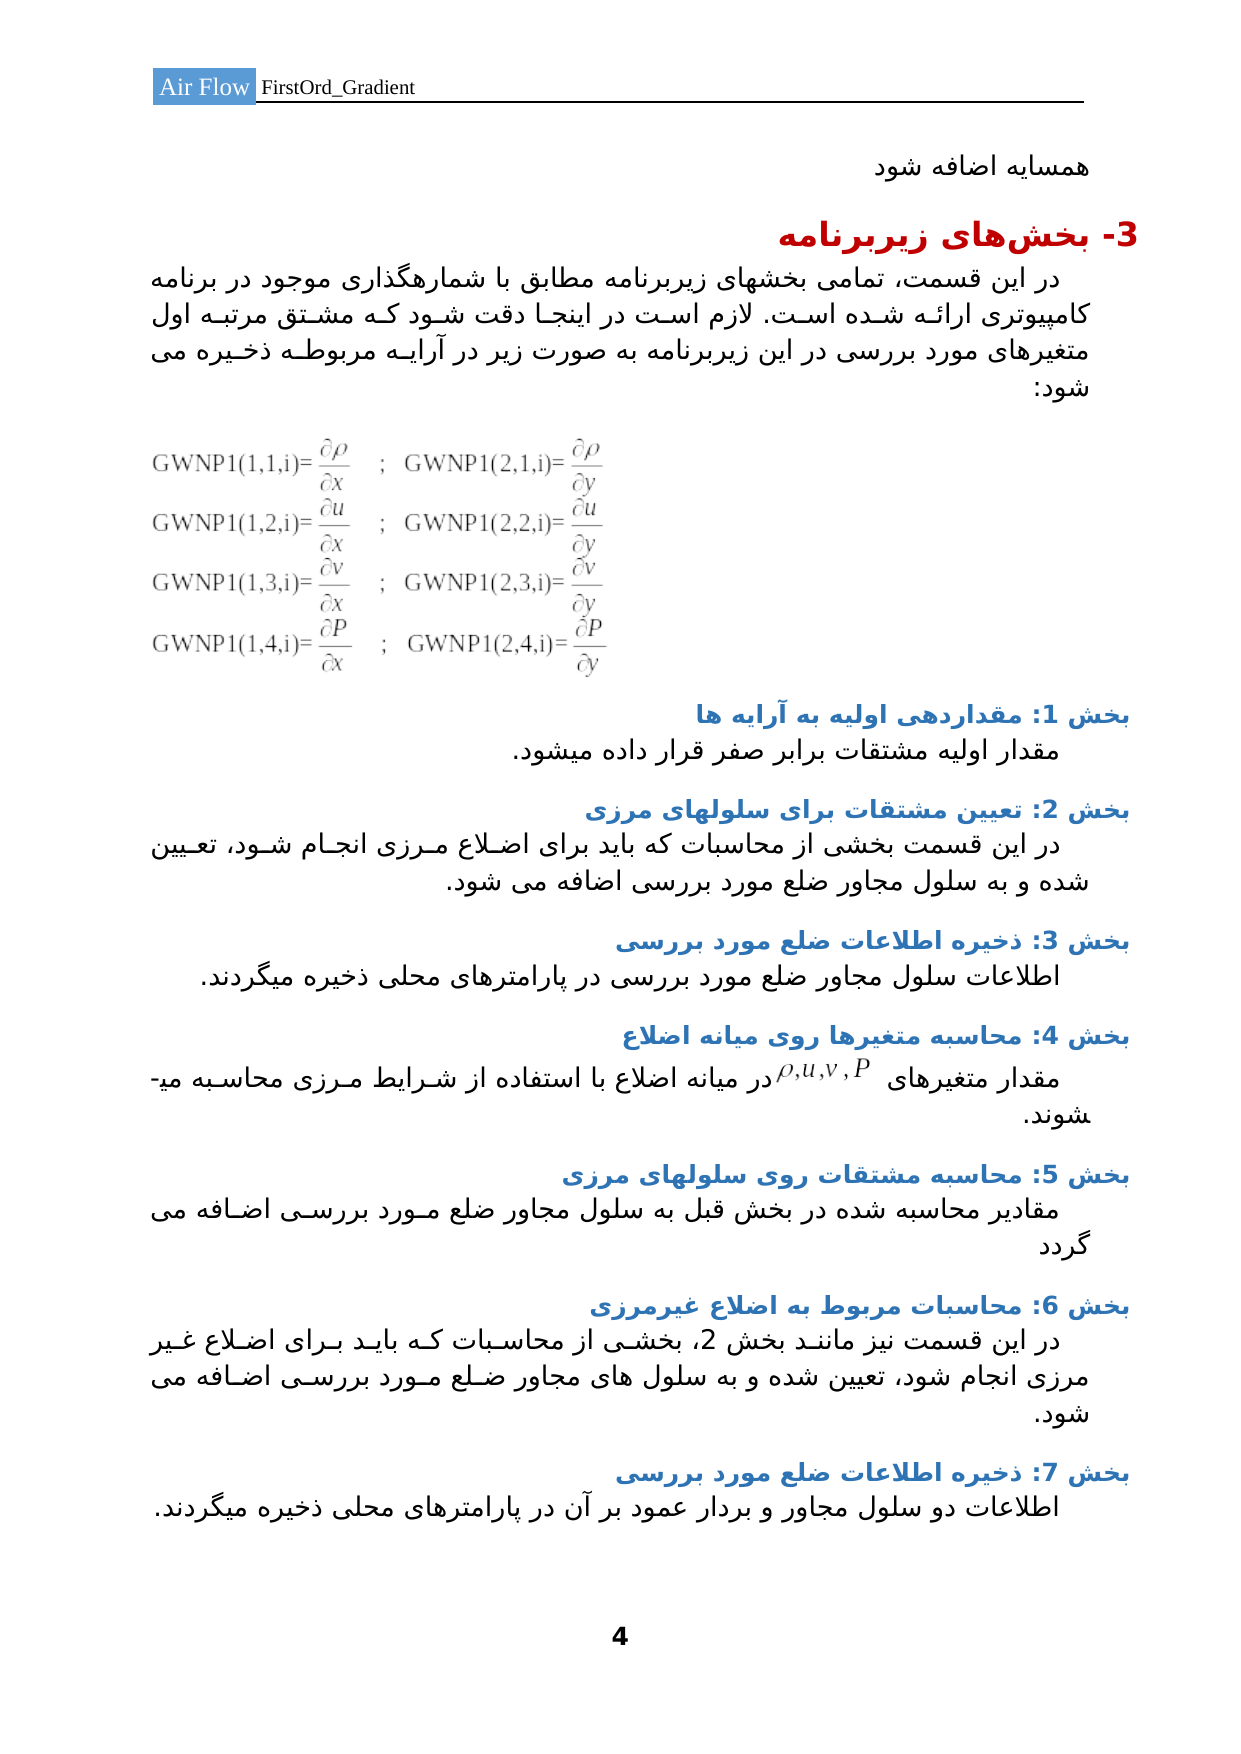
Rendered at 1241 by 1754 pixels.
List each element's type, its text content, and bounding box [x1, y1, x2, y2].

text بخش‌های زیربرنامه [150, 215, 1090, 254]
text محاسبه مشتقات روی سلولهای مرزی [150, 1160, 1023, 1189]
text تعیین مشتقات برای سلولهای مرزی [150, 795, 1023, 824]
text مقدار اولیه مشتقات برابر صفر قرار داده میشود. [150, 734, 1090, 766]
text ذخیره اطلاعات ضلع مورد بررسی [150, 1458, 1023, 1487]
text اطلاعات سلول مجاور ضلع مورد بررسی در پارامترهای محلی ذخیره میگردند. [150, 960, 1090, 991]
text در این قسمت، تمامی بخشهای زیربرنامه مطابق با شمارهگذاری موجود در برنامه کامپیوتری ارائه شده است. لازم است در اینجا دقت شود که مشتق مرتبه اول متغیرهای مورد بررسی در این زیربرنامه به صورت زیر در آرایه مربوطه ذخیره می شود: [150, 262, 1090, 402]
text در این قسمت بخشی از محاسبات که باید برای اضلاع مرزی انجام شود، تعیین شده و به سلول مجاور ضلع مورد بررسی اضافه می شود. [150, 829, 1090, 897]
text مقادیر محاسبه شده در بخش قبل به سلول مجاور ضلع مورد بررسی اضافه می گردد [150, 1193, 1090, 1261]
text در این قسمت نیز مانند بخش 2، بخشی از محاسبات که باید برای اضلاع غیر مرزی انجام شود، تعیین شده و به سلول های مجاور ضلع مورد بررسی اضافه می شود. [150, 1324, 1090, 1428]
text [150, 150, 1090, 182]
text ذخیره اطلاعات ضلع مورد بررسی [150, 926, 1023, 955]
text محاسبه متغیرها روی میانه اضلاع [150, 1021, 1023, 1050]
text اطلاعات دو سلول مجاور و بردار عمود بر آن در پارامترهای محلی ذخیره میگردند. [150, 1492, 1090, 1523]
text مقداردهی اولیه به آرایه ها [150, 700, 1023, 729]
text محاسبات مربوط به اضلاع غیرمرزی [150, 1291, 1023, 1320]
text مقدار متغیرهای در میانه اضلاع با استفاده از شرایط مرزی محاسبه میشوند. [150, 1054, 1090, 1130]
